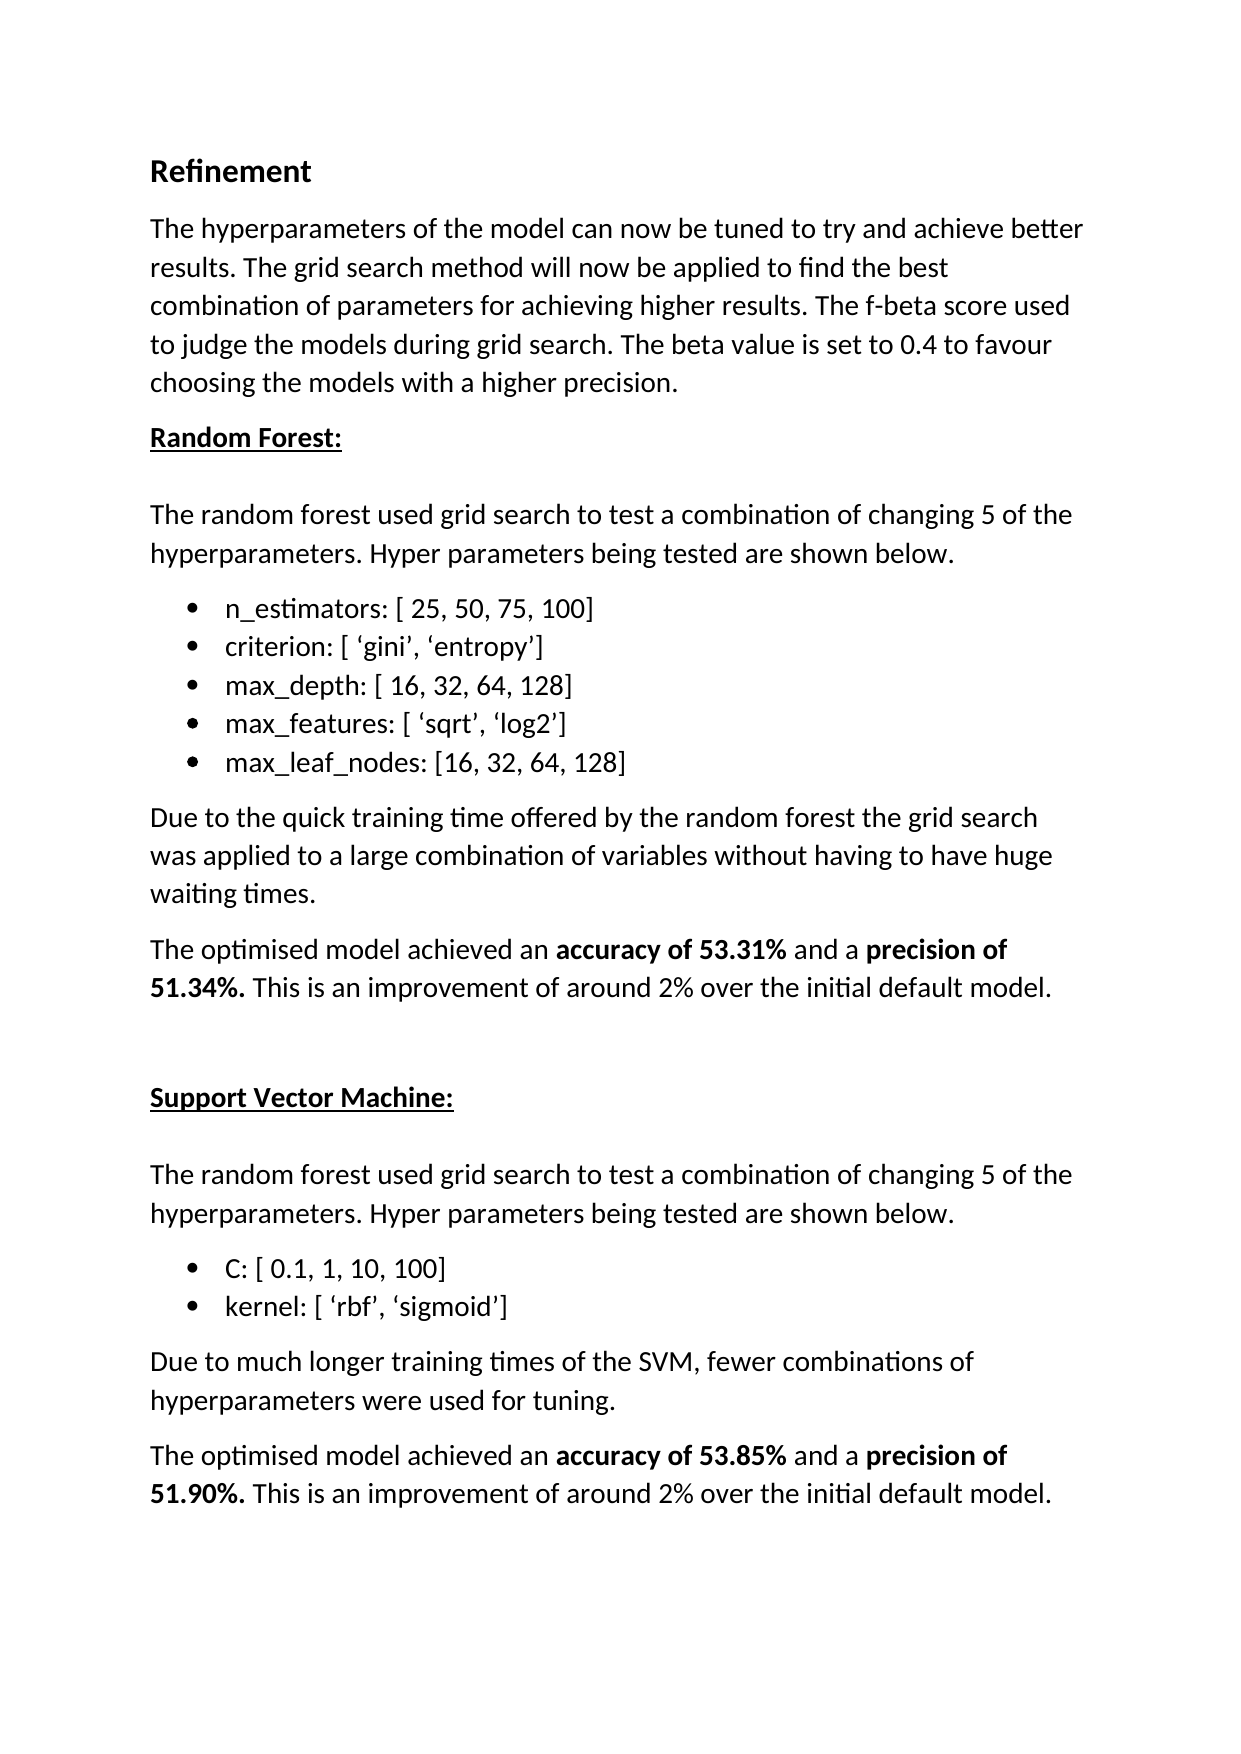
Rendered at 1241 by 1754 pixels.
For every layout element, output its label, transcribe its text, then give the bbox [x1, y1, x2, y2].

list C: [ 0.1, 1, 10, 100] [187, 1250, 1090, 1285]
text Due to the quick training time offered by the random forest the grid search was applied to a large combination of variables without having to have huge waiting times. [150, 799, 1090, 911]
text Due to much longer training times of the SVM, fewer combinations of hyperparameters were used for tuning. [150, 1343, 1090, 1417]
list kernel: [ ‘rbf’, ‘sigmoid’] [187, 1288, 1090, 1324]
list max_leaf_nodes: [16, 32, 64, 128] [187, 744, 1090, 779]
list max_depth: [ 16, 32, 64, 128] [187, 667, 1090, 702]
text Random Forest: The random forest used grid search to test a combination of changing 5 of the hyperparameters. Hyper parameters being tested are shown below. [150, 419, 1090, 570]
list criterion: [ ‘gini’, ‘entropy’] [187, 628, 1090, 664]
text The optimised model achieved an accuracy of 53.31% and a precision of 51.34%. This is an improvement of around 2% over the initial default model. [150, 931, 1090, 1005]
text The optimised model achieved an accuracy of 53.85% and a precision of 51.90%. This is an improvement of around 2% over the initial default model. [150, 1437, 1090, 1511]
list n_estimators: [ 25, 50, 75, 100] [187, 590, 1090, 626]
list max_features: [ ‘sqrt’, ‘log2’] [187, 705, 1090, 741]
text The hyperparameters of the model can now be tuned to try and achieve better results. The grid search method will now be applied to find the best combination of parameters for achieving higher results. The f-beta score used to judge the models during grid search. The beta value is set to 0.4 to favour choosing the models with a higher precision. [150, 211, 1090, 400]
text Support Vector Machine: The random forest used grid search to test a combination of changing 5 of the hyperparameters. Hyper parameters being tested are shown below. [150, 1079, 1090, 1230]
text Refinement [150, 150, 1090, 191]
